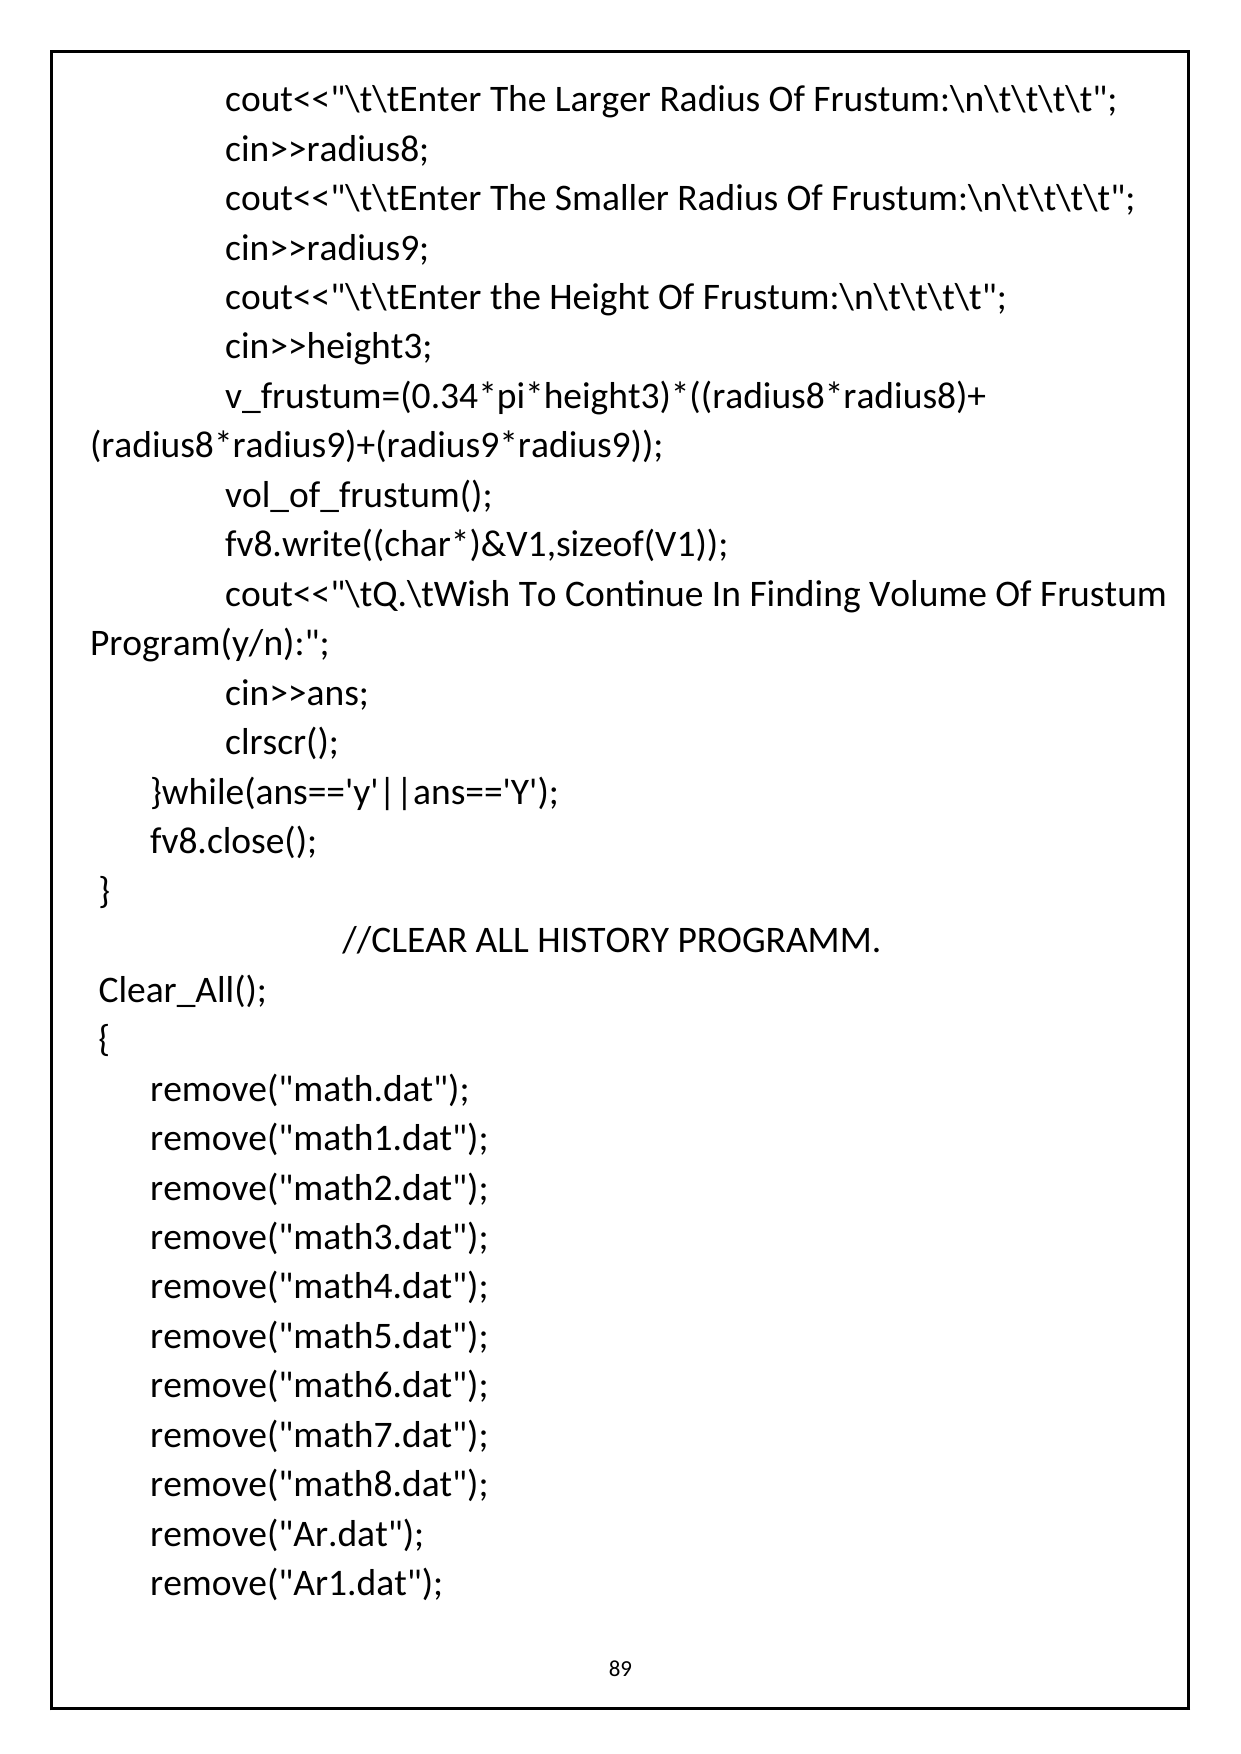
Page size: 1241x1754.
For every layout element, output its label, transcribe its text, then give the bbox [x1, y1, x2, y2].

text remove("math3.dat"); [90, 1213, 1182, 1259]
text cout<<"\t\tEnter The Smaller Radius Of Frustum:\n\t\t\t\t"; [90, 174, 1182, 220]
text remove("math2.dat"); [90, 1163, 1182, 1209]
text } [90, 867, 1182, 912]
text remove("math6.dat"); [90, 1361, 1182, 1407]
text }while(ans=='y'||ans=='Y'); [90, 768, 1182, 813]
text { [90, 1015, 1182, 1061]
text cin>>height3; [90, 322, 1182, 368]
text remove("Ar.dat"); [90, 1510, 1182, 1556]
text clrscr(); [90, 718, 1182, 764]
text cin>>radius8; [90, 124, 1182, 170]
text fv8.write((char*)&V1,sizeof(V1)); [90, 520, 1182, 566]
text fv8.close(); [90, 817, 1182, 863]
text cout<<"\t\tEnter The Larger Radius Of Frustum:\n\t\t\t\t"; [90, 75, 1182, 121]
text cout<<"\tQ.\tWish To Continue In Finding Volume Of Frustum Program(y/n):"; [90, 570, 1182, 665]
text Clear_All(); [90, 966, 1182, 1011]
text remove("math8.dat"); [90, 1460, 1182, 1506]
text remove("math1.dat"); [90, 1114, 1182, 1160]
text cin>>radius9; [90, 223, 1182, 269]
text cout<<"\t\tEnter the Height Of Frustum:\n\t\t\t\t"; [90, 273, 1182, 319]
text remove("math7.dat"); [90, 1411, 1182, 1457]
text v_frustum=(0.34*pi*height3)*((radius8*radius8)+(radius8*radius9)+(radius9*radius9)); [90, 372, 1182, 467]
text remove("Ar1.dat"); [90, 1559, 1182, 1605]
text remove("math.dat"); [90, 1064, 1182, 1110]
text cin>>ans; [90, 669, 1182, 714]
text remove("math4.dat"); [90, 1262, 1182, 1308]
text vol_of_frustum(); [90, 471, 1182, 517]
text remove("math5.dat"); [90, 1312, 1182, 1358]
text //CLEAR ALL HISTORY PROGRAMM. [90, 916, 1182, 962]
